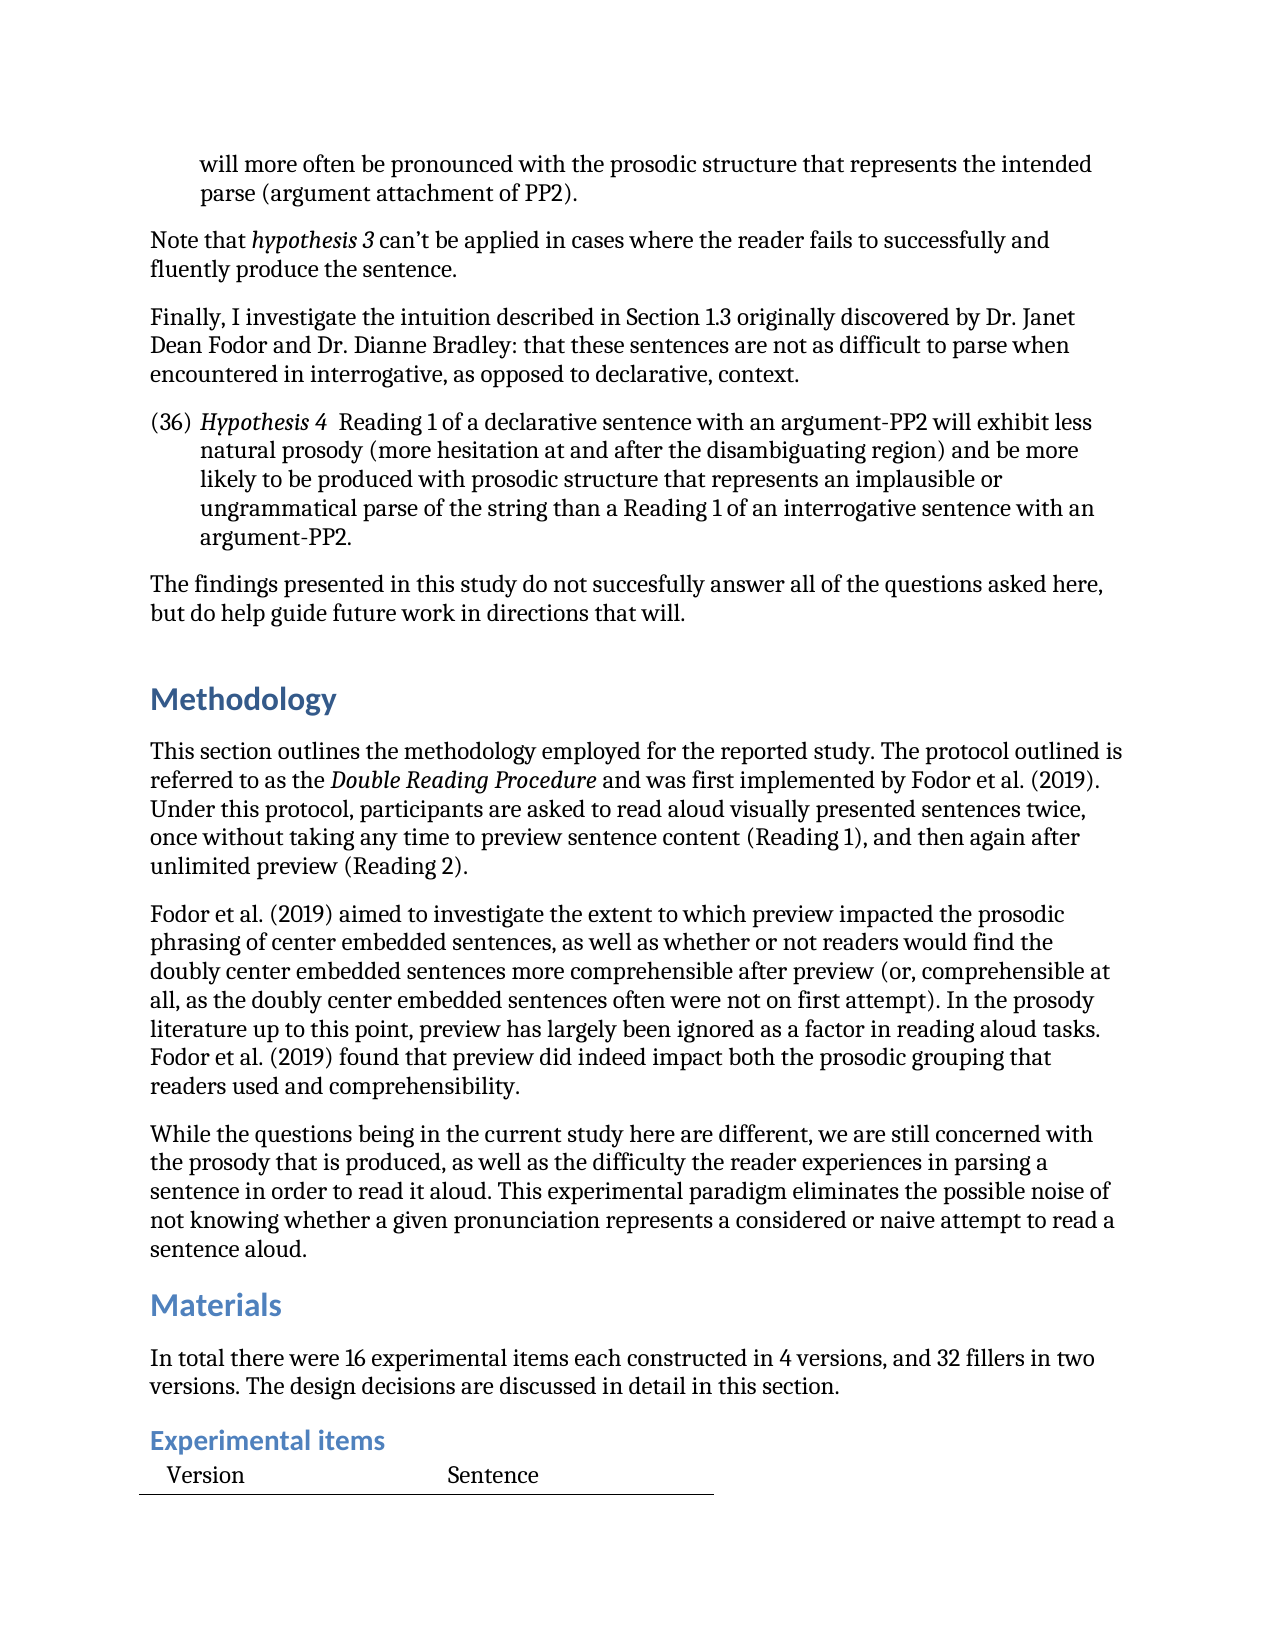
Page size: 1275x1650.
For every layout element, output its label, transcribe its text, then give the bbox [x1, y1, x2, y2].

table_header Sentence [273, 1458, 714, 1494]
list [150, 150, 1125, 207]
text While the questions being in the current study here are different, we are still concerned with the prosody that is produced, as well as the difficulty the reader experiences in parsing a sentence in order to read it aloud. This experimental paradigm eliminates the possible noise of not knowing whether a given pronunciation represents a considered or naive attempt to read a sentence aloud. [150, 1119, 1125, 1263]
list Hypothesis 4 Reading 1 of a declarative sentence with an argument-PP2 will exhibit less natural prosody (more hesitation at and after the disambiguating region) and be more likely to be produced with prosodic structure that represents an implausible or ungrammatical parse of the string than a Reading 1 of an interrogative sentence with an argument-PP2. [150, 407, 1125, 551]
subtitle Experimental items [150, 1422, 1125, 1457]
text The findings presented in this study do not succesfully answer all of the questions asked here, but do help guide future work in directions that will. [150, 570, 1125, 627]
table_header Version [139, 1458, 272, 1494]
text Fodor et al. (2019) aimed to investigate the extent to which preview impacted the prosodic phrasing of center embedded sentences, as well as whether or not readers would find the doubly center embedded sentences more comprehensible after preview (or, comprehensible at all, as the doubly center embedded sentences often were not on first attempt). In the prosody literature up to this point, preview has largely been ignored as a factor in reading aloud tasks. Fodor et al. (2019) found that preview did indeed impact both the prosodic grouping that readers used and comprehensibility. [150, 899, 1125, 1101]
subtitle Methodology [150, 677, 1125, 718]
subtitle Materials [150, 1284, 1125, 1325]
text Finally, I investigate the intuition described in Section 1.3 originally discovered by Dr. Janet Dean Fodor and Dr. Dianne Bradley: that these sentences are not as difficult to parse when encountered in interrogative, as opposed to declarative, context. [150, 302, 1125, 389]
text Note that hypothesis 3 can’t be applied in cases where the reader fails to successfully and fluently produce the sentence. [150, 226, 1125, 284]
text In total there were 16 experimental items each constructed in 4 versions, and 32 fillers in two versions. The design decisions are discussed in detail in this section. [150, 1343, 1125, 1401]
text This section outlines the methodology employed for the reported study. The protocol outlined is referred to as the Double Reading Procedure and was first implemented by Fodor et al. (2019). Under this protocol, participants are asked to read aloud visually presented sentences twice, once without taking any time to preview sentence content (Reading 1), and then again after unlimited preview (Reading 2). [150, 737, 1125, 881]
